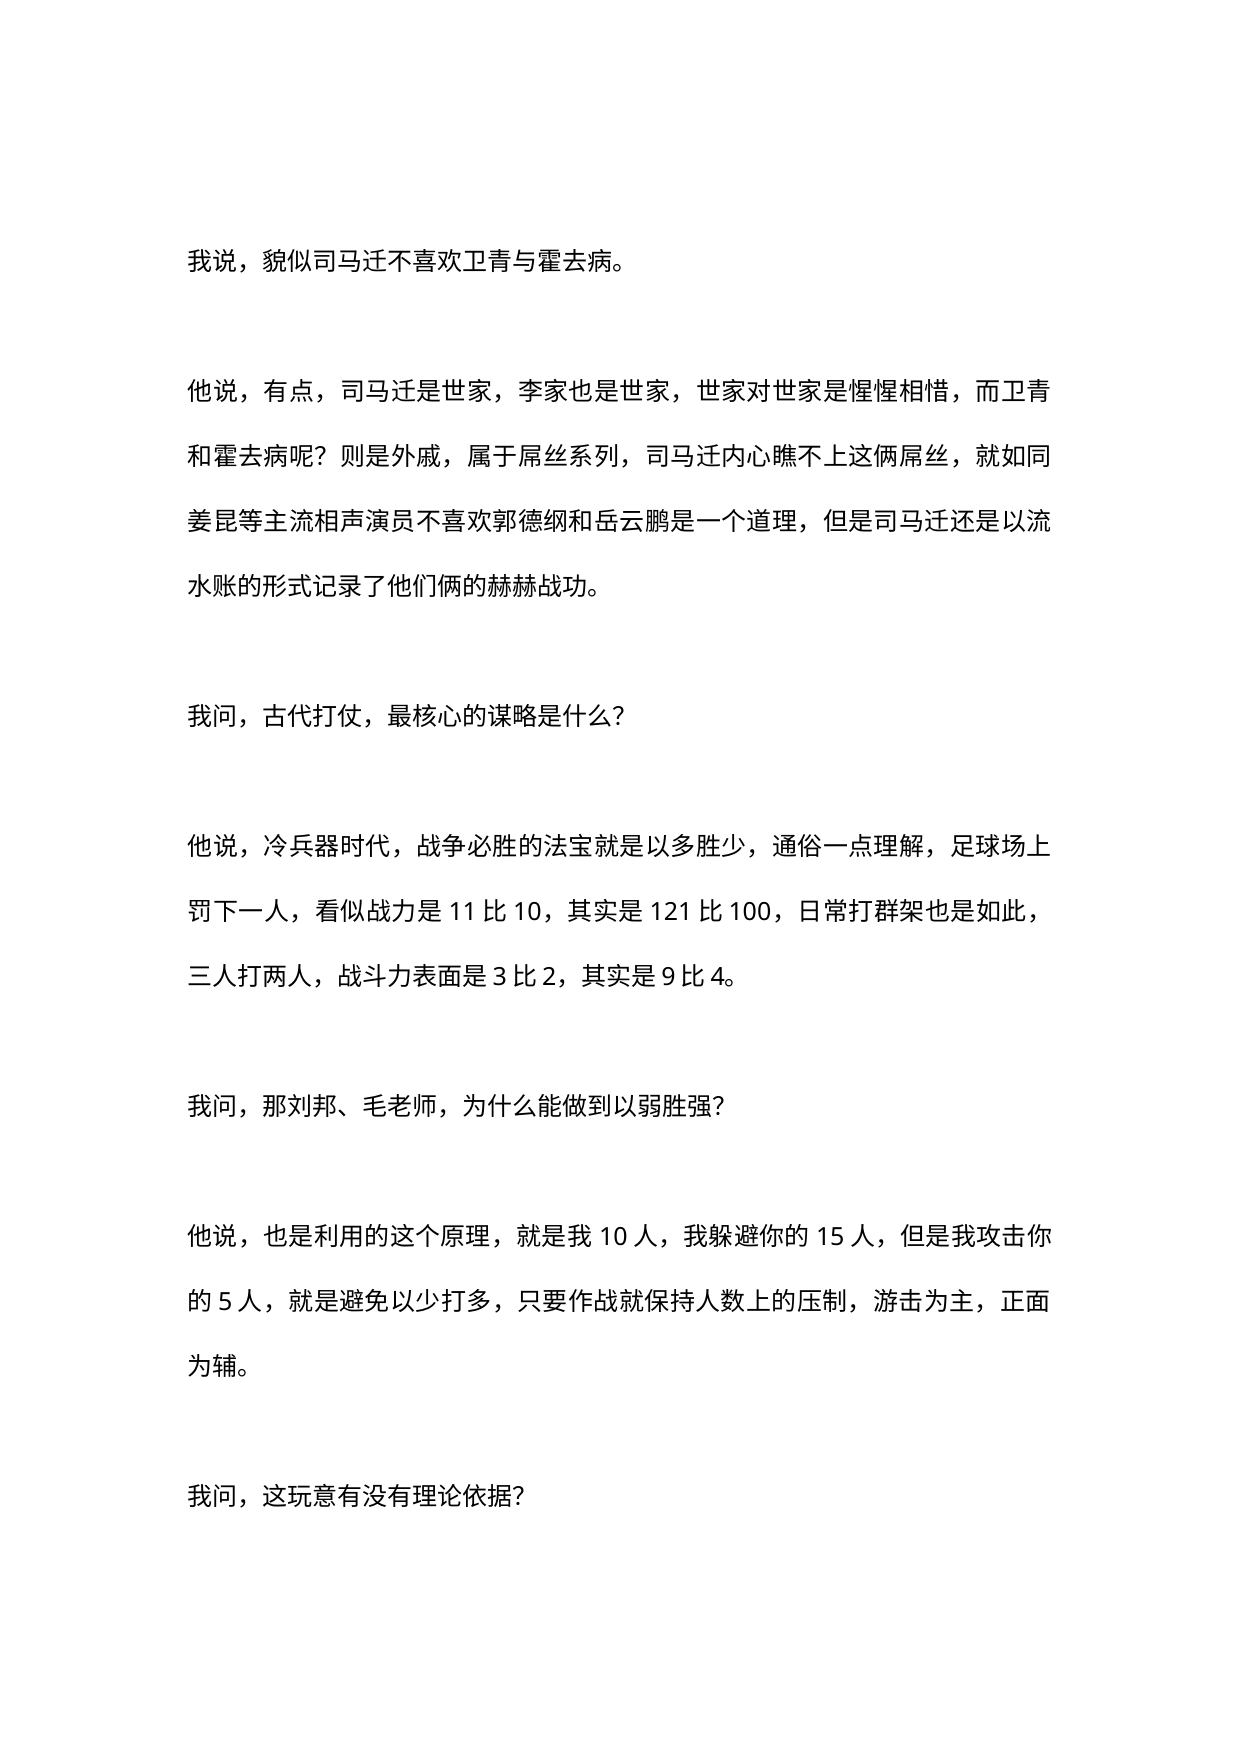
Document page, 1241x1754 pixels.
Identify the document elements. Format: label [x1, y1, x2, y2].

text [187, 162, 1053, 1527]
